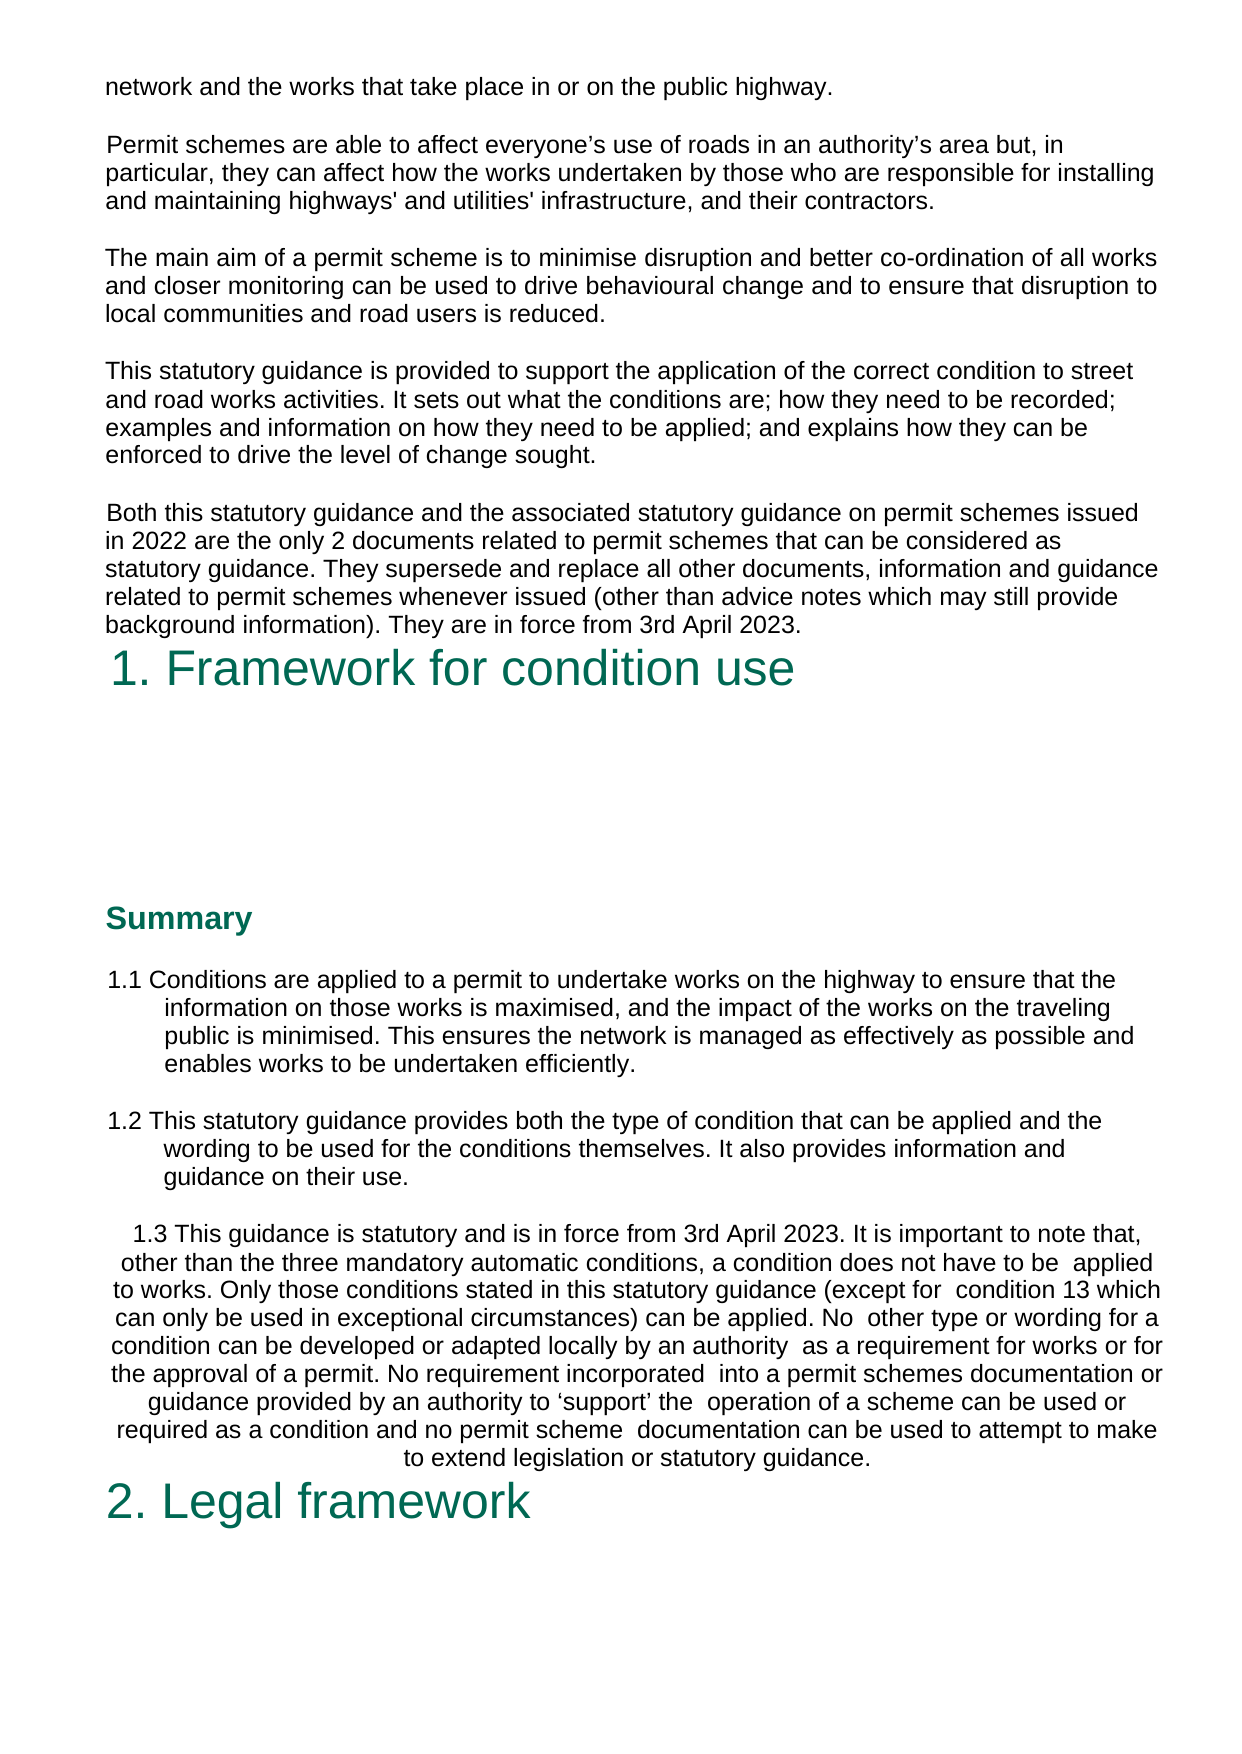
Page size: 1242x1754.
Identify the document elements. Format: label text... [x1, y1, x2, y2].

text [104, 73, 1166, 101]
text The main aim of a permit scheme is to minimise disruption and better co-ordination of all works and closer monitoring can be used to drive behavioural change and to ensure that disruption to local communities and road users is reduced. [104, 244, 1159, 328]
text Summary [105, 899, 1169, 936]
text Both this statutory guidance and the associated statutory guidance on permit schemes issued in 2022 are the only 2 documents related to permit schemes that can be considered as statutory guidance. They supersede and replace all other documents, information and guidance related to permit schemes whenever issued (other than advice notes which may still provide background information). They are in force from 3rd April 2023. [105, 499, 1167, 638]
text 1.1 Conditions are applied to a permit to undertake works on the highway to ensure that the information on those works is maximised, and the impact of the works on the traveling public is minimised. This ensures the network is managed as effectively as possible and enables works to be undertaken efficiently. [107, 966, 1149, 1077]
text 1.2 This statutory guidance provides both the type of condition that can be applied and the wording to be used for the conditions themselves. It also provides information and guidance on their use. [107, 1107, 1125, 1191]
text 1. Framework for condition use [110, 638, 1169, 696]
text 2. Legal framework [106, 1472, 1169, 1529]
text This statutory guidance is provided to support the application of the correct condition to street and road works activities. It sets out what the conditions are; how they need to be recorded; examples and information on how they need to be applied; and explains how they can be enforced to drive the level of change sought. [105, 358, 1141, 469]
text 1.3 This guidance is statutory and is in force from 3rd April 2023. It is important to note that, other than the three mandatory automatic conditions, a condition does not have to be applied to works. Only those conditions stated in this statutory guidance (except for condition 13 which can only be used in exceptional circumstances) can be applied. No other type or wording for a condition can be developed or adapted locally by an authority as a requirement for works or for the approval of a permit. No requirement incorporated into a permit schemes documentation or guidance provided by an authority to ‘support’ the operation of a scheme can be used or required as a condition and no permit scheme documentation can be used to attempt to make to extend legislation or statutory guidance. [107, 1221, 1168, 1472]
text Permit schemes are able to affect everyone’s use of roads in an authority’s area but, in particular, they can affect how the works undertaken by those who are responsible for installing and maintaining highways' and utilities' infrastructure, and their contractors. [105, 131, 1162, 214]
